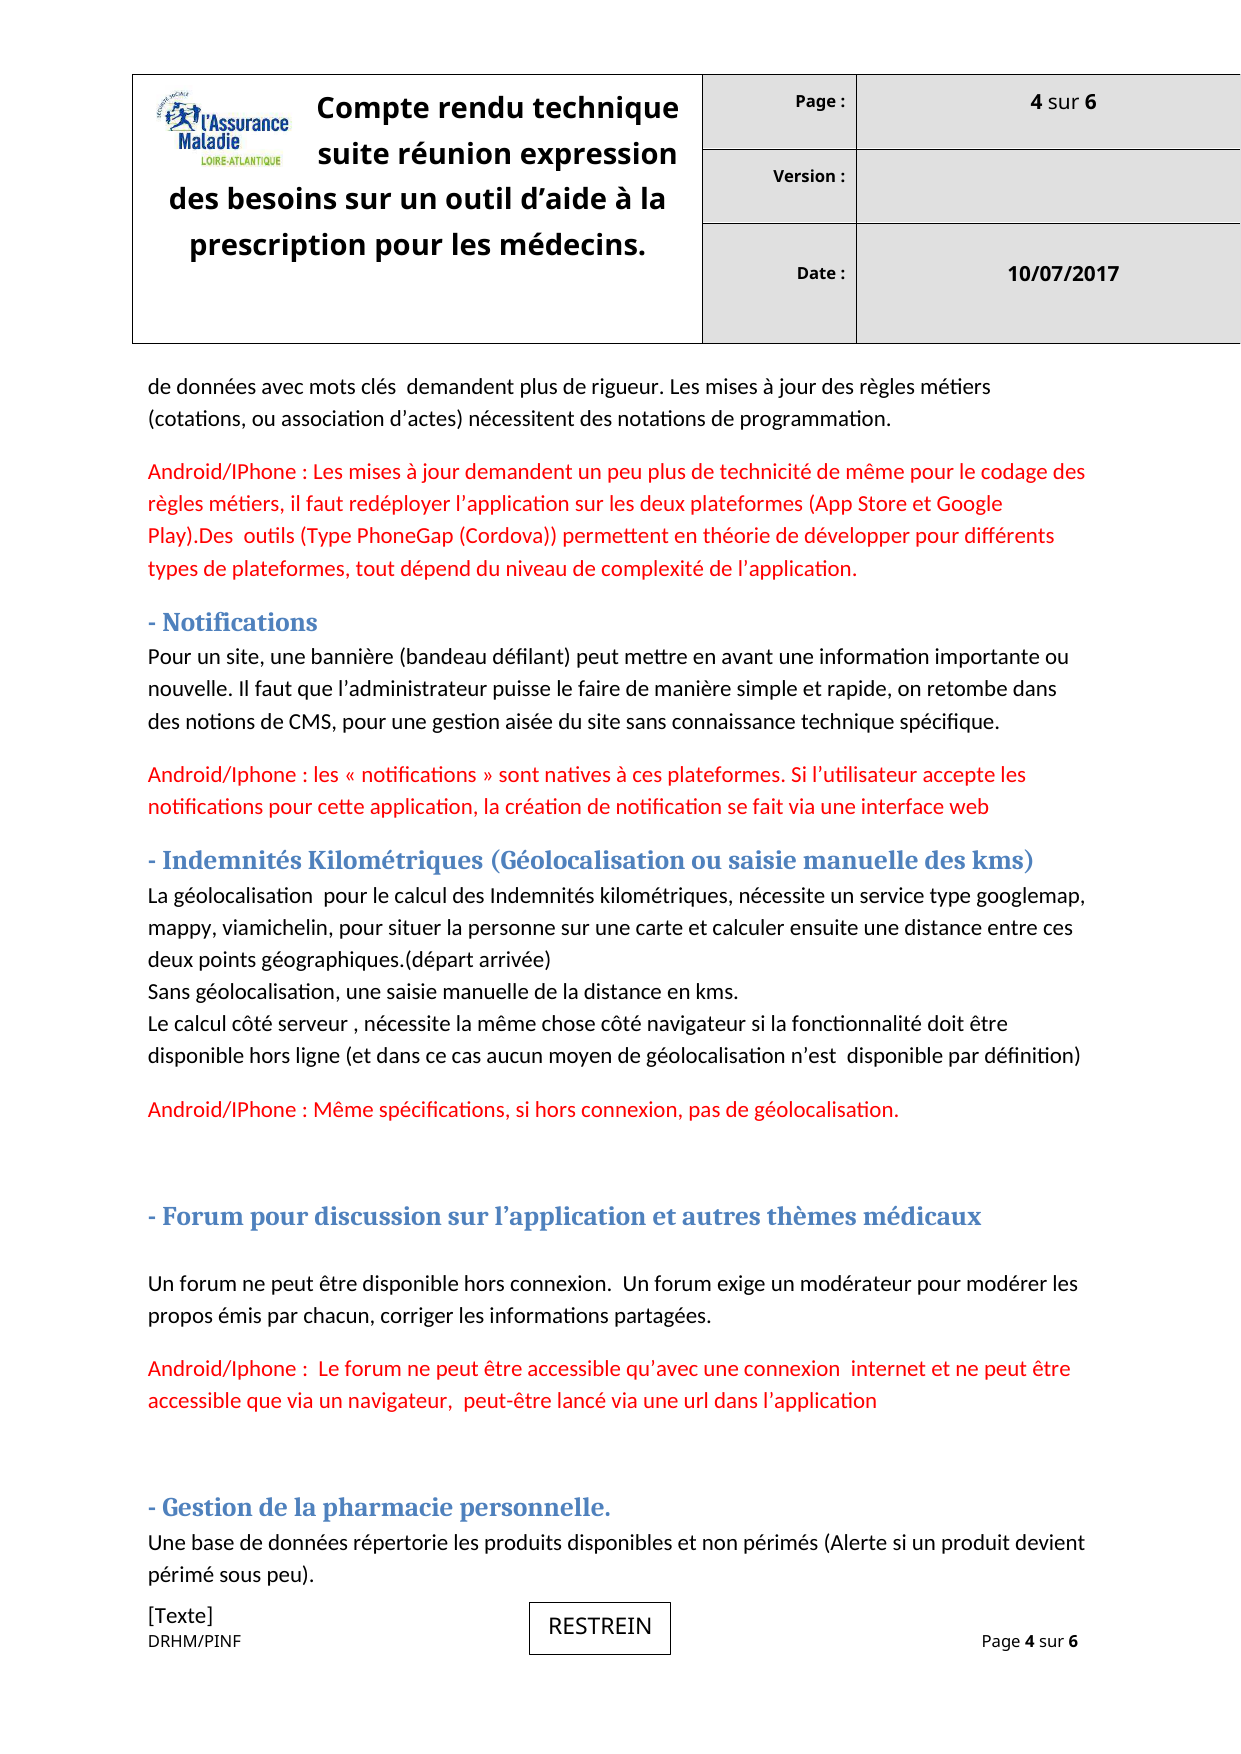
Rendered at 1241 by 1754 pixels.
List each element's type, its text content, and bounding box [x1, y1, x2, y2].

text Android/Iphone : Le forum ne peut être accessible qu’avec une connexion internet et ne peut être accessible que via un navigateur, peut-être lancé via une url dans l’application [148, 1354, 1093, 1414]
text Android/IPhone : Même spécifications, si hors connexion, pas de géolocalisation. [148, 1095, 1093, 1123]
text La géolocalisation pour le calcul des Indemnités kilométriques, nécessite un service type googlemap, mappy, viamichelin, pour situer la personne sur une carte et calculer ensuite une distance entre ces deux points géographiques.(départ arrivée) Sans géolocalisation, une saisie manuelle de la distance en kms. Le calcul côté serveur , nécessite la même chose côté navigateur si la fonctionnalité doit être disponible hors ligne (et dans ce cas aucun moyen de géolocalisation n’est disponible par définition) [148, 881, 1093, 1070]
text Android/Iphone : les « notifications » sont natives à ces plateformes. Si l’utilisateur accepte les notifications pour cette application, la création de notification se fait via une interface web [148, 760, 1093, 820]
text Pour un site, une bannière (bandeau défilant) peut mettre en avant une information importante ou nouvelle. Il faut que l’administrateur puisse le faire de manière simple et rapide, on retombe dans des notions de CMS, pour une gestion aisée du site sans connaissance technique spécifique. [148, 642, 1093, 735]
subtitle - Indemnités Kilométriques (Géolocalisation ou saisie manuelle des kms) [148, 845, 1093, 876]
subtitle - Notifications [148, 607, 1093, 638]
text Android/IPhone : Les mises à jour demandent un peu plus de technicité de même pour le codage des règles métiers, il faut redéployer l’application sur les deux plateformes (App Store et Google Play).Des outils (Type PhoneGap (Cordova)) permettent en théorie de développer pour différents types de plateformes, tout dépend du niveau de complexité de l’application. [148, 457, 1093, 582]
subtitle - Forum pour discussion sur l’application et autres thèmes médicaux [148, 1201, 1093, 1232]
subtitle - Gestion de la pharmacie personnelle. [148, 1492, 1093, 1523]
picture [147, 85, 304, 177]
text Un forum ne peut être disponible hors connexion. Un forum exige un modérateur pour modérer les propos émis par chacun, corriger les informations partagées. [148, 1236, 1093, 1329]
